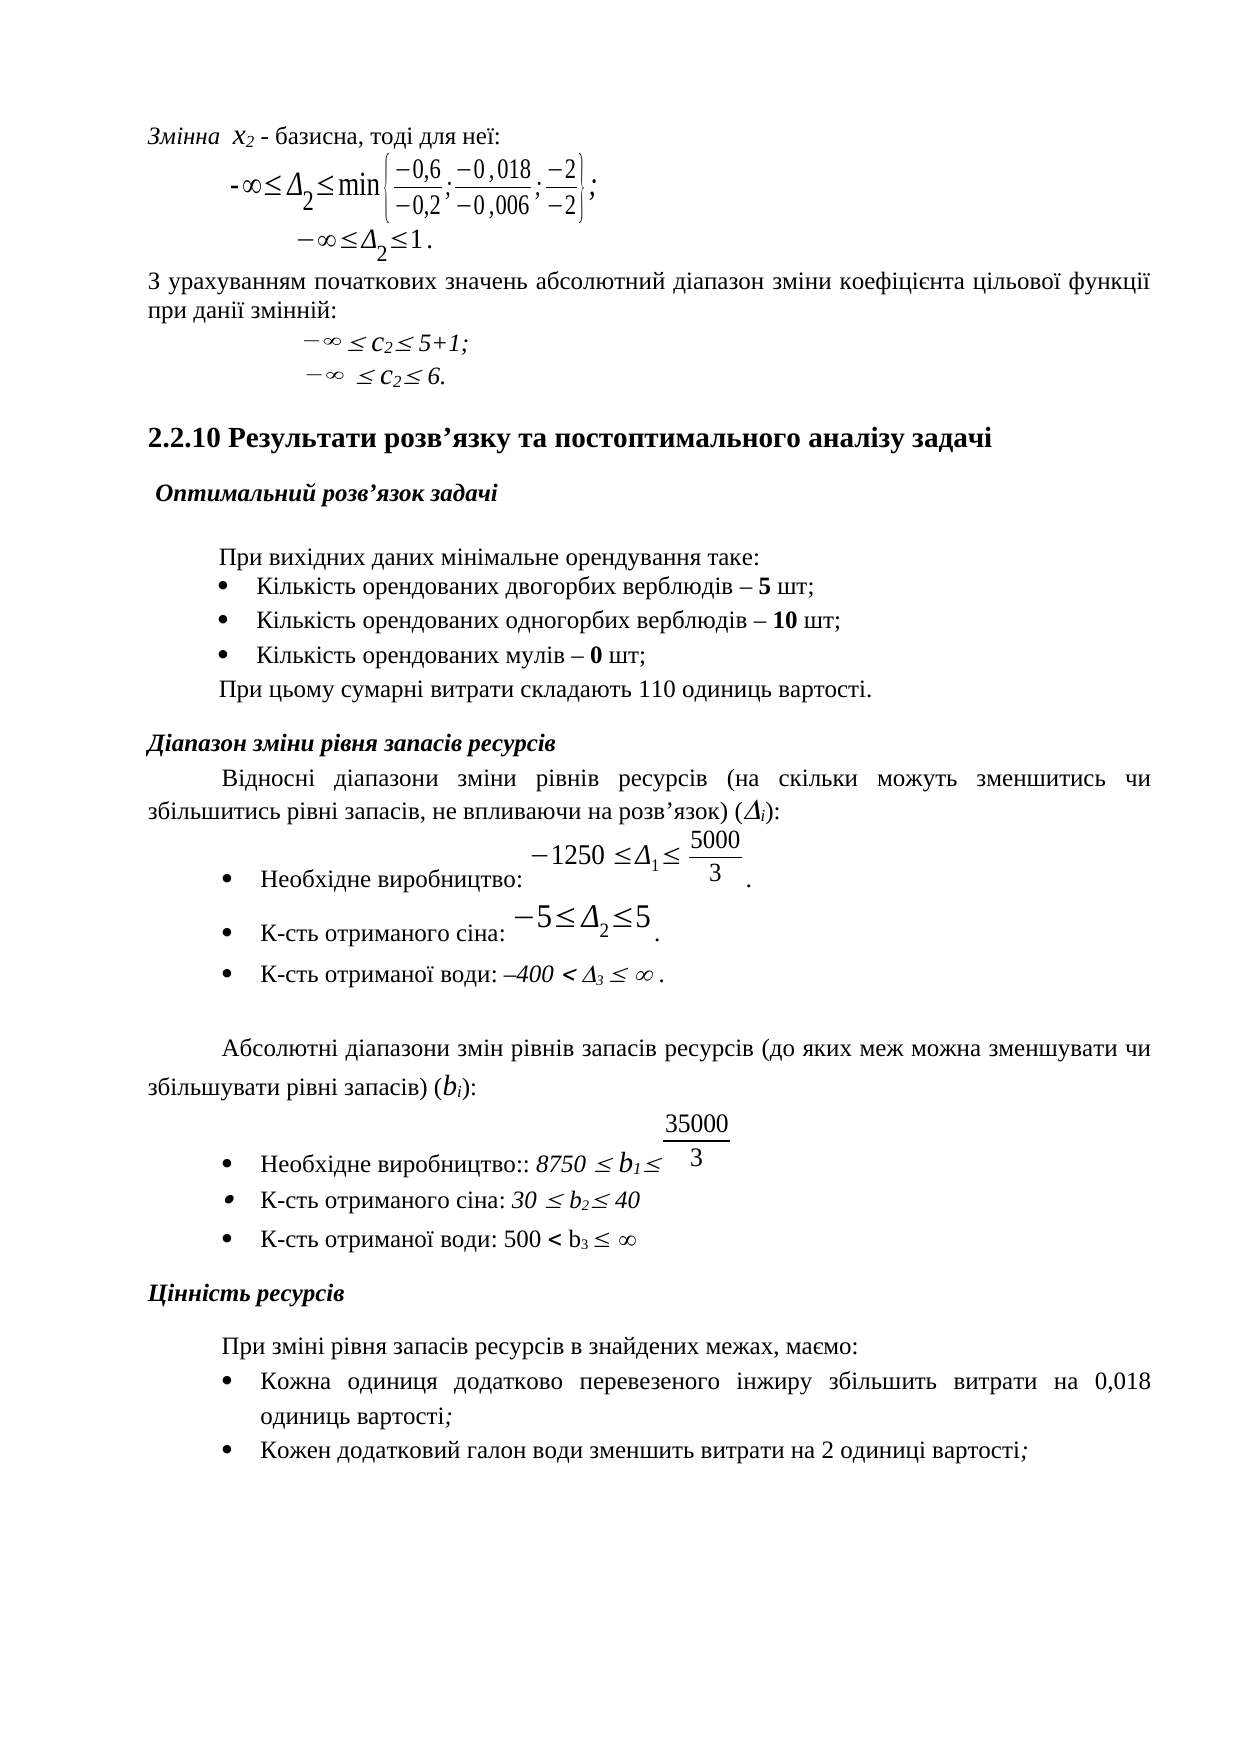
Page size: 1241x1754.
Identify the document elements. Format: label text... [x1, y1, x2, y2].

subtitle Діапазон зміни рівня запасів ресурсів [148, 728, 1152, 757]
list Кожна одиниця додатково перевезеного інжиру збільшить витрати на 0,018 одиниць вартості; [223, 1366, 1152, 1430]
text c2 6. [148, 357, 1152, 391]
list Кількість орендованих мулів – 0 шт; [218, 640, 1152, 668]
list Кількість орендованих одногорбих верблюдів – 10 шт; [218, 605, 1152, 634]
text c2 5+1; [295, 324, 1152, 357]
list Необхідне виробництво: . [223, 825, 1152, 893]
text 2.2.10 Результати розв’язку та постоптимального аналізу задачі [148, 420, 1152, 453]
list Кожен додатковий галон води зменшить витрати на 2 одиниці вартості; [223, 1435, 1152, 1464]
text Абсолютні діапазони змін рівнів запасів ресурсів (до яких меж можна зменшувати чи збільшувати рівні запасів) (bi): [148, 1033, 1152, 1102]
text При вихідних даних мінімальне орендування таке: [148, 542, 1152, 571]
list Необхідне виробництво:: 8750 b1 [223, 1108, 1152, 1178]
list К-сть отриманого сіна: 30 b2 40 [223, 1185, 1152, 1214]
list Кількість орендованих двогорбих верблюдів – 5 шт; [218, 571, 1152, 599]
text При цьому сумарні витрати складають 110 одиниць вартості. [148, 674, 1152, 703]
list К-сть отриманого сіна: . [223, 899, 1152, 949]
text Змінна x2 - базисна, тоді для неї: [148, 117, 1152, 151]
text Відносні діапазони зміни рівнів ресурсів (на скільки можуть зменшитись чи збільшитись рівні запасів, не впливаючи на розв’язок) (i): [148, 763, 1152, 825]
subtitle При зміні рівня запасів ресурсів в знайдених межах, маємо: [148, 1331, 1152, 1360]
list К-сть отриманої води: –400 3 . [223, 959, 1152, 988]
subtitle Цінність ресурсів [148, 1278, 1152, 1306]
subtitle Оптимальний розв’язок задачі [148, 478, 1152, 507]
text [148, 266, 1152, 324]
list К-сть отриманої води: 500 b3 [223, 1224, 1152, 1253]
